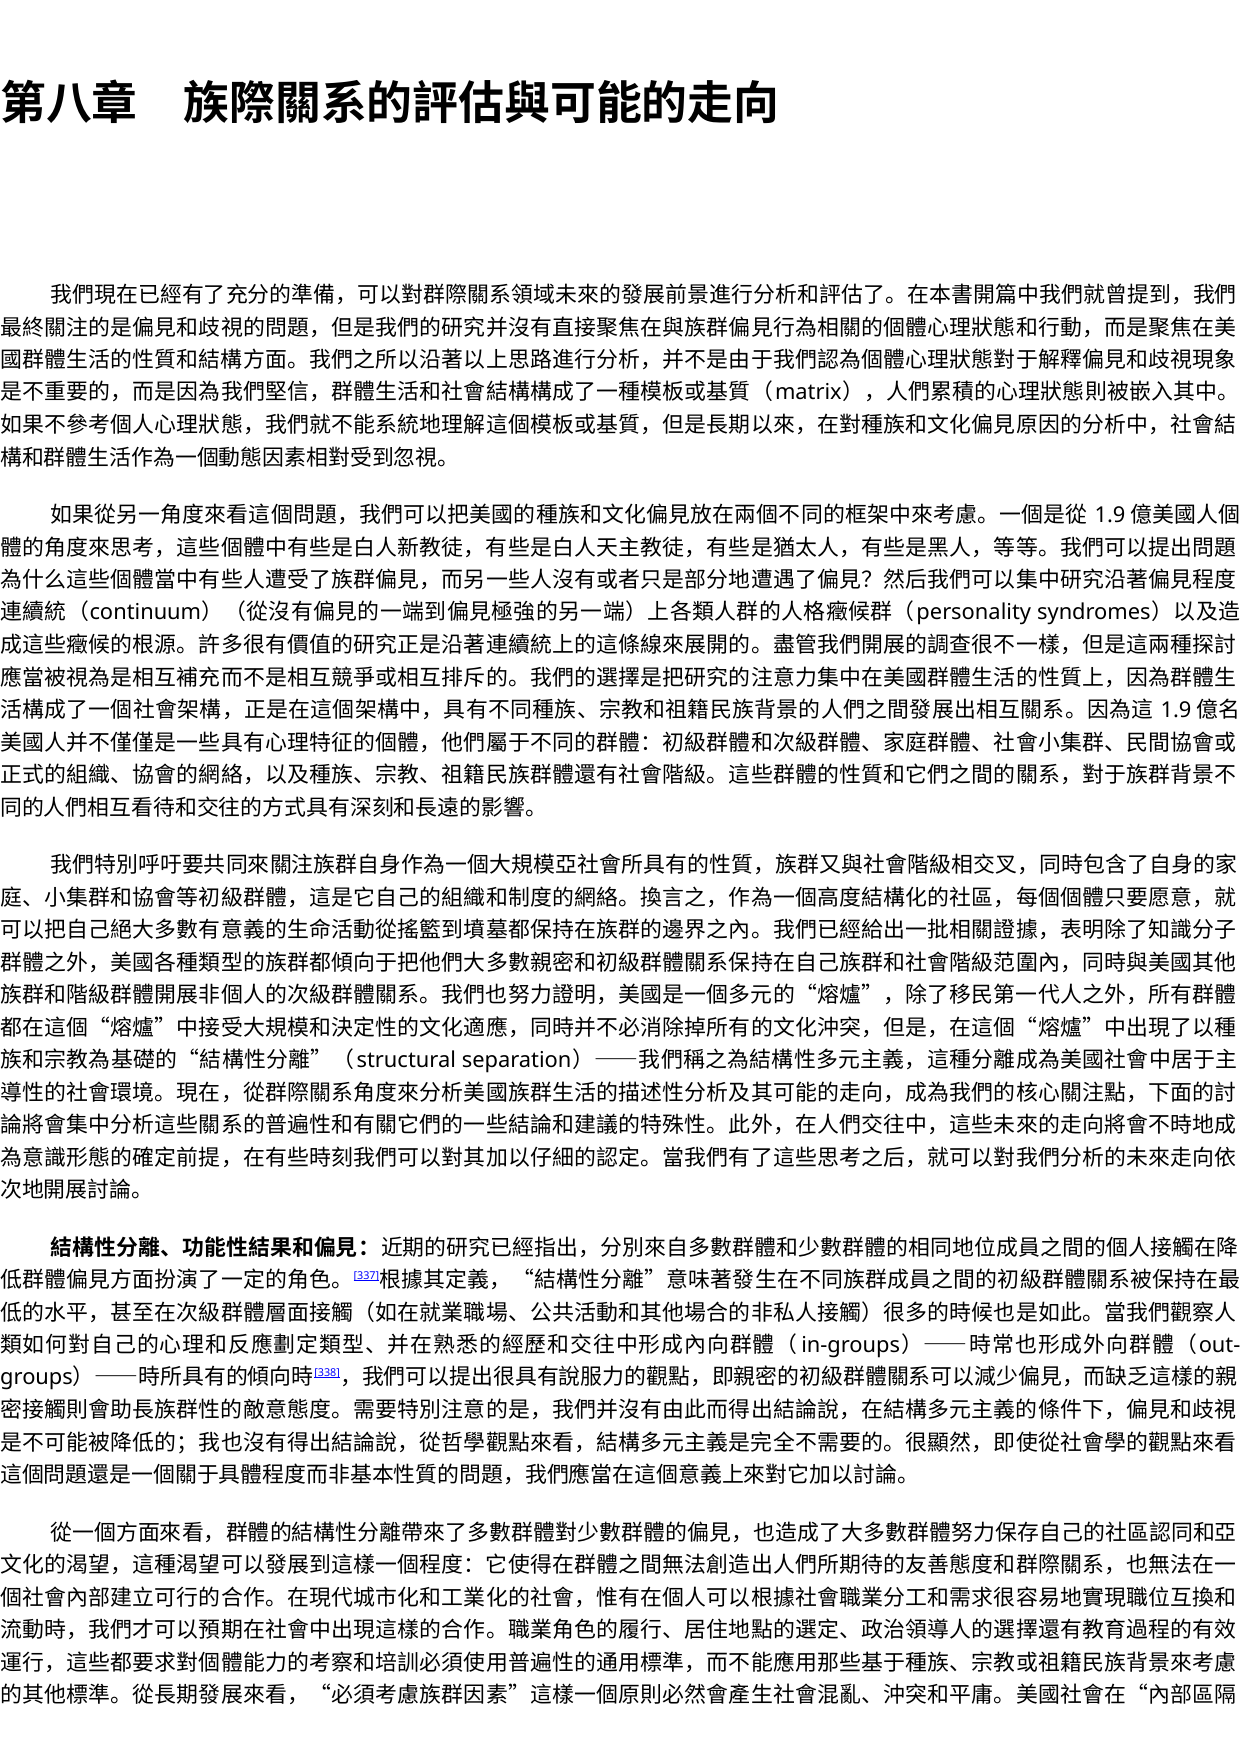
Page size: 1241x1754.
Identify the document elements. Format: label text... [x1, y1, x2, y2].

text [0, 1514, 1240, 1709]
text 如果從另一角度來看這個問題，我們可以把美國的種族和文化偏見放在兩個不同的框架中來考慮。一個是從1.9億美國人個體的角度來思考，這些個體中有些是白人新教徒，有些是白人天主教徒，有些是猶太人，有些是黑人，等等。我們可以提出問題：為什么這些個體當中有些人遭受了族群偏見，而另一些人沒有或者只是部分地遭遇了偏見？然后我們可以集中研究沿著偏見程度連續統（continuum）（從沒有偏見的一端到偏見極強的另一端）上各類人群的人格癥候群（personality syndromes）以及造成這些癥候的根源。許多很有價值的研究正是沿著連續統上的這條線來展開的。盡管我們開展的調查很不一樣，但是這兩種探討應當被視為是相互補充而不是相互競爭或相互排斥的。我們的選擇是把研究的注意力集中在美國群體生活的性質上，因為群體生活構成了一個社會架構，正是在這個架構中，具有不同種族、宗教和祖籍民族背景的人們之間發展出相互關系。因為這1.9億名美國人并不僅僅是一些具有心理特征的個體，他們屬于不同的群體：初級群體和次級群體、家庭群體、社會小集群、民間協會或正式的組織、協會的網絡，以及種族、宗教、祖籍民族群體還有社會階級。這些群體的性質和它們之間的關系，對于族群背景不同的人們相互看待和交往的方式具有深刻和長遠的影響。 [0, 497, 1240, 822]
text 結構性分離、功能性結果和偏見：近期的研究已經指出，分別來自多數群體和少數群體的相同地位成員之間的個人接觸在降低群體偏見方面扮演了一定的角色。[337]根據其定義，“結構性分離”意味著發生在不同族群成員之間的初級群體關系被保持在最低的水平，甚至在次級群體層面接觸（如在就業職場、公共活動和其他場合的非私人接觸）很多的時候也是如此。當我們觀察人類如何對自己的心理和反應劃定類型、并在熟悉的經歷和交往中形成內向群體（in-groups）——時常也形成外向群體（out-groups）——時所具有的傾向時[338]，我們可以提出很具有說服力的觀點，即親密的初級群體關系可以減少偏見，而缺乏這樣的親密接觸則會助長族群性的敵意態度。需要特別注意的是，我們并沒有由此而得出結論說，在結構多元主義的條件下，偏見和歧視是不可能被降低的；我也沒有得出結論說，從哲學觀點來看，結構多元主義是完全不需要的。很顯然，即使從社會學的觀點來看，這個問題還是一個關于具體程度而非基本性質的問題，我們應當在這個意義上來對它加以討論。 [0, 1229, 1240, 1489]
text 我們現在已經有了充分的準備，可以對群際關系領域未來的發展前景進行分析和評估了。在本書開篇中我們就曾提到，我們最終關注的是偏見和歧視的問題，但是我們的研究并沒有直接聚焦在與族群偏見行為相關的個體心理狀態和行動，而是聚焦在美國群體生活的性質和結構方面。我們之所以沿著以上思路進行分析，并不是由于我們認為個體心理狀態對于解釋偏見和歧視現象是不重要的，而是因為我們堅信，群體生活和社會結構構成了一種模板或基質（matrix），人們累積的心理狀態則被嵌入其中。如果不參考個人心理狀態，我們就不能系統地理解這個模板或基質，但是長期以來，在對種族和文化偏見原因的分析中，社會結構和群體生活作為一個動態因素相對受到忽視。 [0, 277, 1240, 472]
text 我們特別呼吁要共同來關注族群自身作為一個大規模亞社會所具有的性質，族群又與社會階級相交叉，同時包含了自身的家庭、小集群和協會等初級群體，這是它自己的組織和制度的網絡。換言之，作為一個高度結構化的社區，每個個體只要愿意，就可以把自己絕大多數有意義的生命活動從搖籃到墳墓都保持在族群的邊界之內。我們已經給出一批相關證據，表明除了知識分子群體之外，美國各種類型的族群都傾向于把他們大多數親密和初級群體關系保持在自己族群和社會階級范圍內，同時與美國其他族群和階級群體開展非個人的次級群體關系。我們也努力證明，美國是一個多元的“熔爐”，除了移民第一代人之外，所有群體都在這個“熔爐”中接受大規模和決定性的文化適應，同時并不必消除掉所有的文化沖突，但是，在這個“熔爐”中出現了以種族和宗教為基礎的“結構性分離”（structural separation）——我們稱之為結構性多元主義，這種分離成為美國社會中居于主導性的社會環境。現在，從群際關系角度來分析美國族群生活的描述性分析及其可能的走向，成為我們的核心關注點，下面的討論將會集中分析這些關系的普遍性和有關它們的一些結論和建議的特殊性。此外，在人們交往中，這些未來的走向將會不時地成為意識形態的確定前提，在有些時刻我們可以對其加以仔細的認定。當我們有了這些思考之后，就可以對我們分析的未來走向依次地開展討論。 [0, 847, 1240, 1204]
subtitle 第八章 族際關系的評估與可能的走向 [0, 51, 1240, 149]
